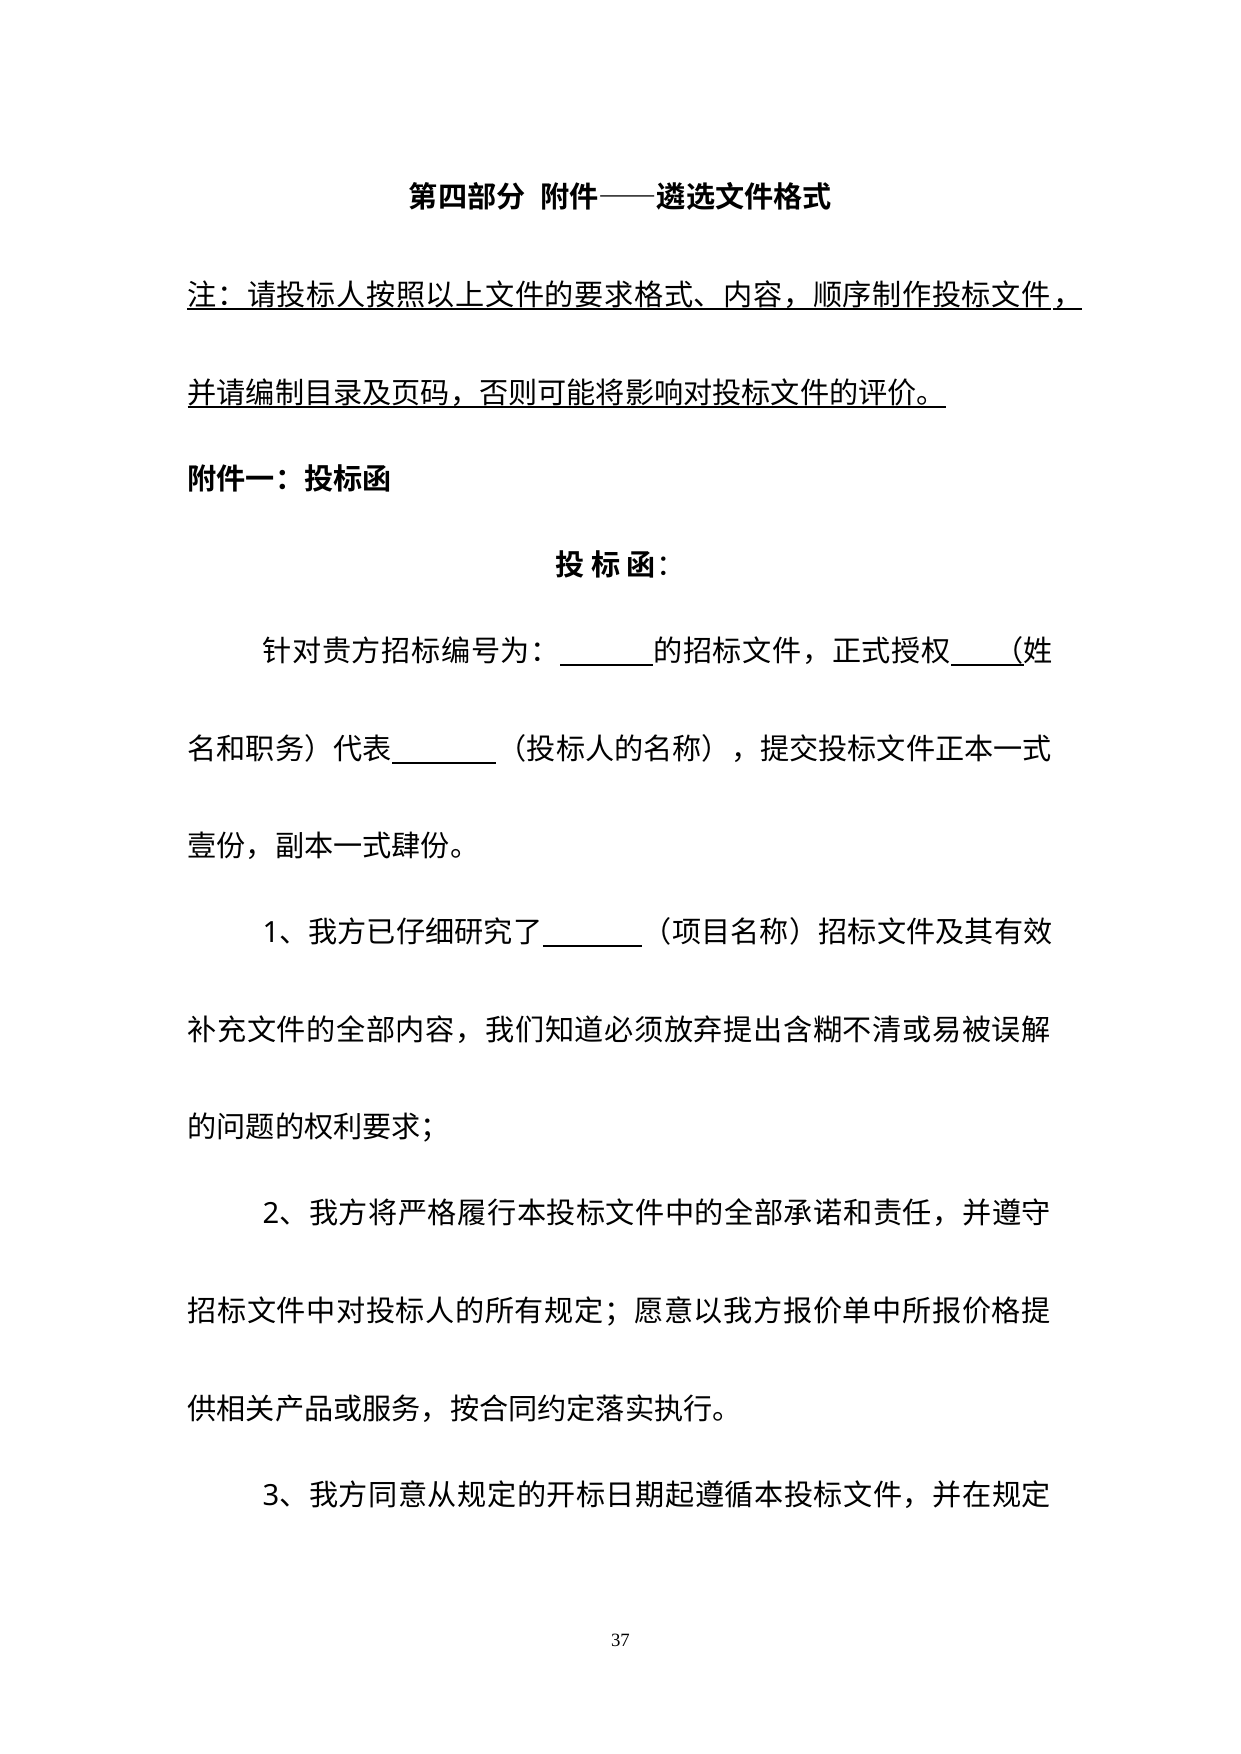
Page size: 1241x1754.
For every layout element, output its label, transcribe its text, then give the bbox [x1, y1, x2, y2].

text 2、我方将严格履行本投标文件中的全部承诺和责任，并遵守招标文件中对投标人的所有规定；愿意以我方报价单中所报价格提供相关产品或服务，按合同约定落实执行。 [187, 1179, 1053, 1439]
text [187, 1460, 1053, 1525]
text 1、我方已仔细研究了 （项目名称）招标文件及其有效补充文件的全部内容，我们知道必须放弃提出含糊不清或易被误解的问题的权利要求； [187, 898, 1053, 1158]
text 第四部分 附件——遴选文件格式 [187, 162, 1053, 227]
text 针对贵方招标编号为： 的招标文件，正式授权 （姓名和职务）代表 （投标人的名称），提交投标文件正本一式壹份，副本一式肆份。 [187, 617, 1053, 877]
text 附件一：投标函 [187, 444, 1053, 509]
text 投 标 函： [187, 530, 1053, 595]
text 注：请投标人按照以上文件的要求格式、内容，顺序制作投标文件，并请编制目录及页码，否则可能将影响对投标文件的评价。 [187, 261, 1053, 423]
